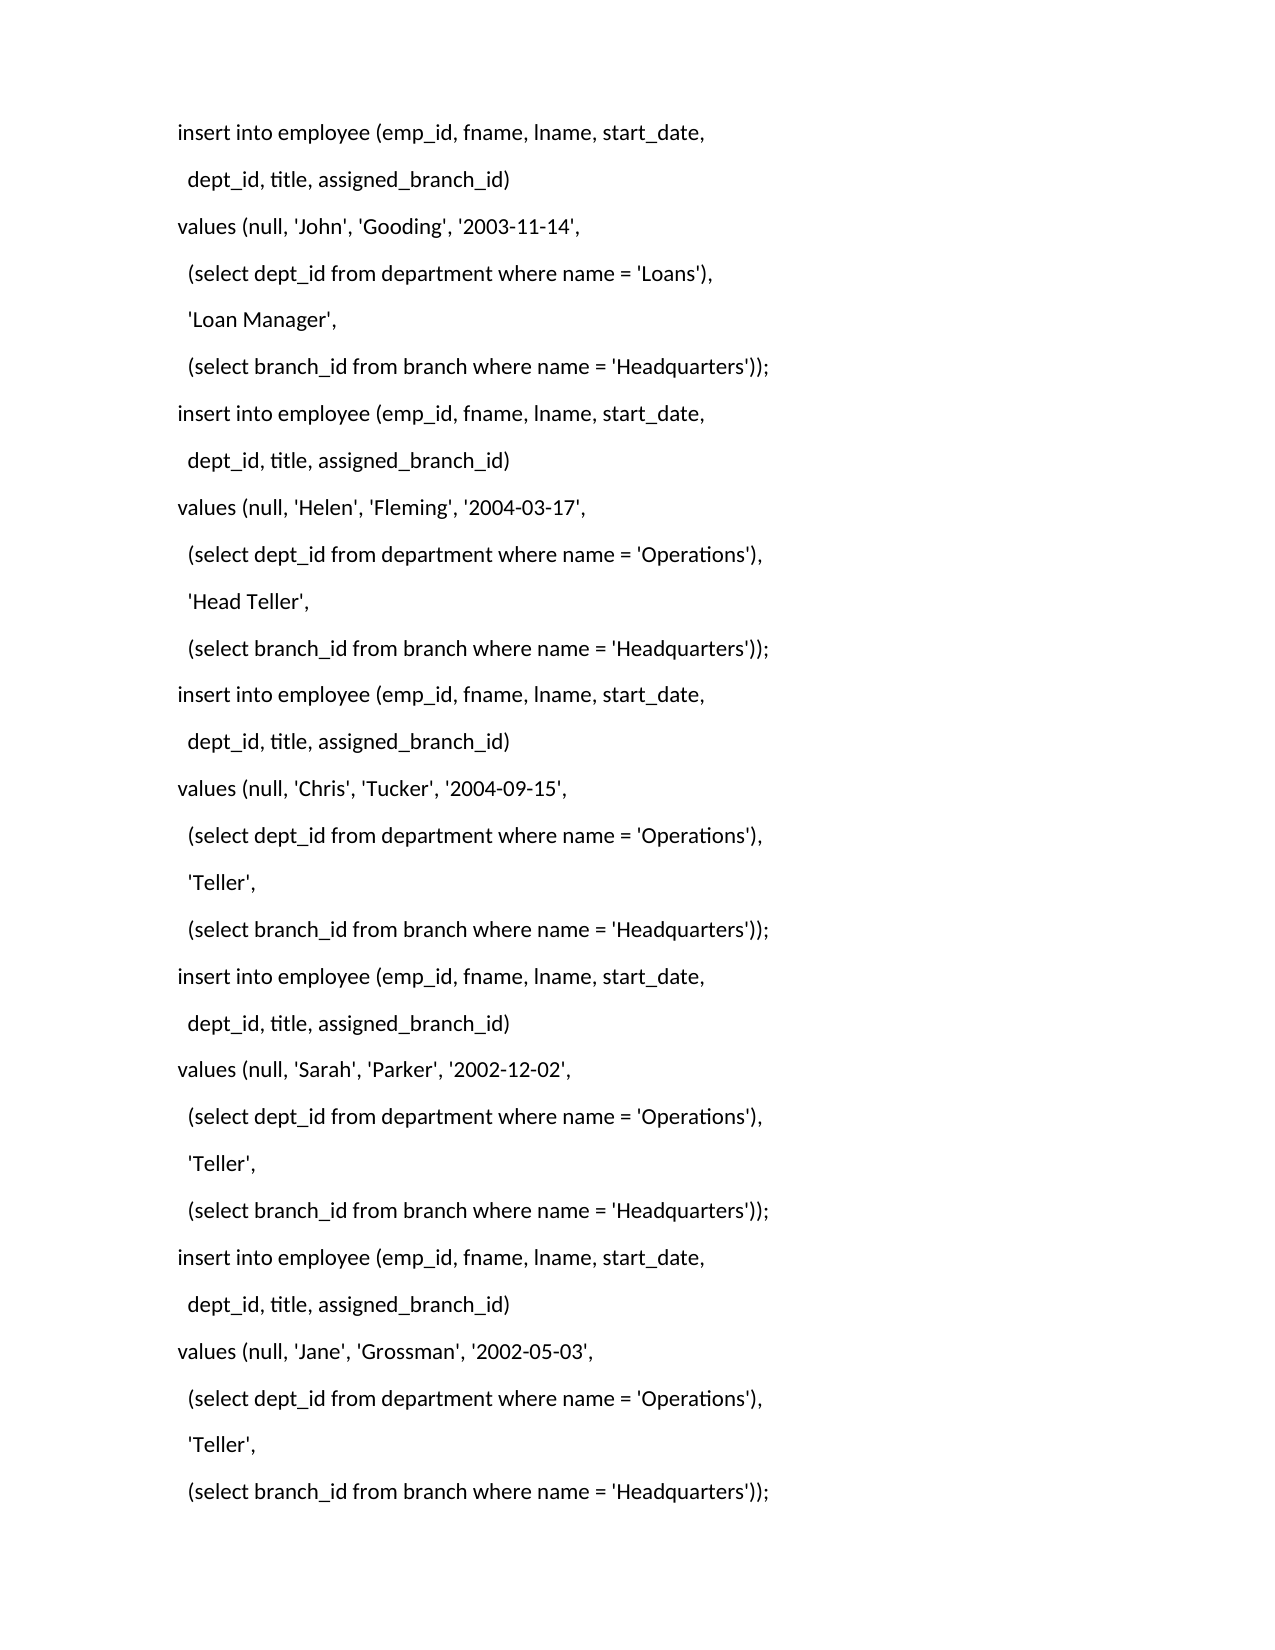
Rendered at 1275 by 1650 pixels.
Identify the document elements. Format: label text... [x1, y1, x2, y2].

text (select branch_id from branch where name = 'Headquarters')); [177, 634, 1186, 662]
text 'Teller', [177, 1149, 1186, 1177]
text (select branch_id from branch where name = 'Headquarters')); [177, 915, 1186, 943]
text values (null, 'Helen', 'Fleming', '2004-03-17', [177, 493, 1186, 521]
text values (null, 'Sarah', 'Parker', '2002-12-02', [177, 1056, 1186, 1084]
text (select dept_id from department where name = 'Operations'), [177, 1102, 1186, 1131]
text 'Teller', [177, 1431, 1186, 1459]
text values (null, 'Jane', 'Grossman', '2002-05-03', [177, 1337, 1186, 1365]
text insert into employee (emp_id, fname, lname, start_date, [177, 118, 1186, 146]
text (select branch_id from branch where name = 'Headquarters')); [177, 1477, 1186, 1506]
text dept_id, title, assigned_branch_id) [177, 446, 1186, 474]
text dept_id, title, assigned_branch_id) [177, 727, 1186, 756]
text dept_id, title, assigned_branch_id) [177, 165, 1186, 193]
text 'Teller', [177, 868, 1186, 896]
text insert into employee (emp_id, fname, lname, start_date, [177, 962, 1186, 990]
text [177, 1384, 1186, 1412]
text (select branch_id from branch where name = 'Headquarters')); [177, 1196, 1186, 1224]
text 'Head Teller', [177, 587, 1186, 615]
text (select dept_id from department where name = 'Operations'), [177, 540, 1186, 568]
text 'Loan Manager', [177, 306, 1186, 334]
text (select dept_id from department where name = 'Operations'), [177, 821, 1186, 849]
text values (null, 'Chris', 'Tucker', '2004-09-15', [177, 774, 1186, 802]
text insert into employee (emp_id, fname, lname, start_date, [177, 399, 1186, 427]
text insert into employee (emp_id, fname, lname, start_date, [177, 1243, 1186, 1271]
text insert into employee (emp_id, fname, lname, start_date, [177, 681, 1186, 709]
text (select dept_id from department where name = 'Loans'), [177, 259, 1186, 287]
text dept_id, title, assigned_branch_id) [177, 1290, 1186, 1318]
text values (null, 'John', 'Gooding', '2003-11-14', [177, 212, 1186, 240]
text (select branch_id from branch where name = 'Headquarters')); [177, 352, 1186, 381]
text dept_id, title, assigned_branch_id) [177, 1009, 1186, 1037]
